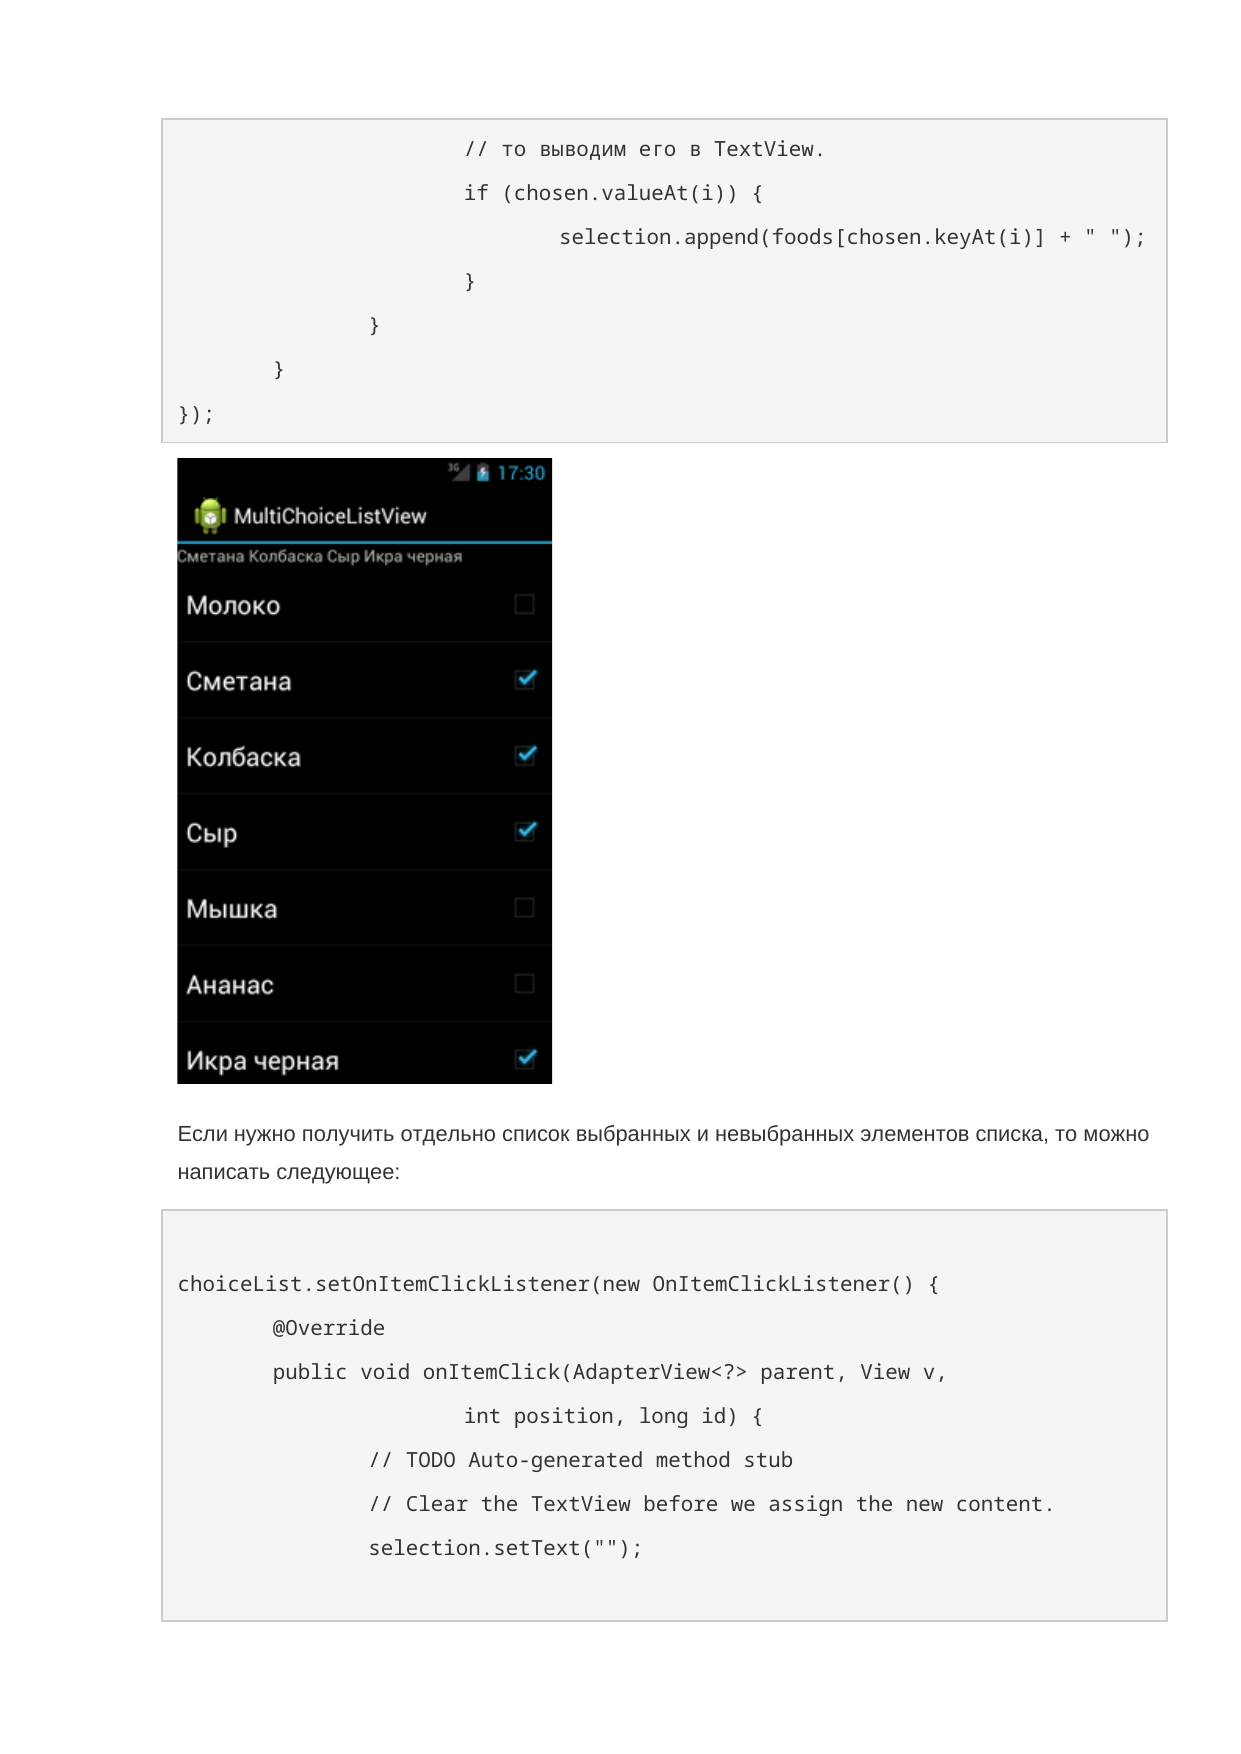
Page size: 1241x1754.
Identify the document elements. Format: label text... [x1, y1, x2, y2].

text public void onItemClick(AdapterView<?> parent, View v, [163, 1341, 1166, 1385]
text Если нужно получить отдельно список выбранных и невыбранных элементов списка, то можно написать следующее: [177, 1109, 1152, 1184]
picture [177, 458, 553, 1084]
text int position, long id) { [163, 1385, 1166, 1429]
text // то выводим его в TextView. [163, 120, 1166, 162]
text }); [163, 382, 1166, 442]
text selection.append(foods[chosen.keyAt(i)] + " "); [163, 206, 1166, 250]
text } [163, 250, 1166, 294]
text @Override [163, 1297, 1166, 1341]
text } [163, 294, 1166, 338]
text // Clear the TextView before we assign the new content. [163, 1473, 1166, 1517]
text selection.setText(""); [163, 1517, 1166, 1561]
text choiceList.setOnItemClickListener(new OnItemClickListener() { [163, 1253, 1166, 1297]
text if (chosen.valueAt(i)) { [163, 162, 1166, 206]
text // TODO Auto-generated method stub [163, 1429, 1166, 1473]
text } [163, 338, 1166, 382]
